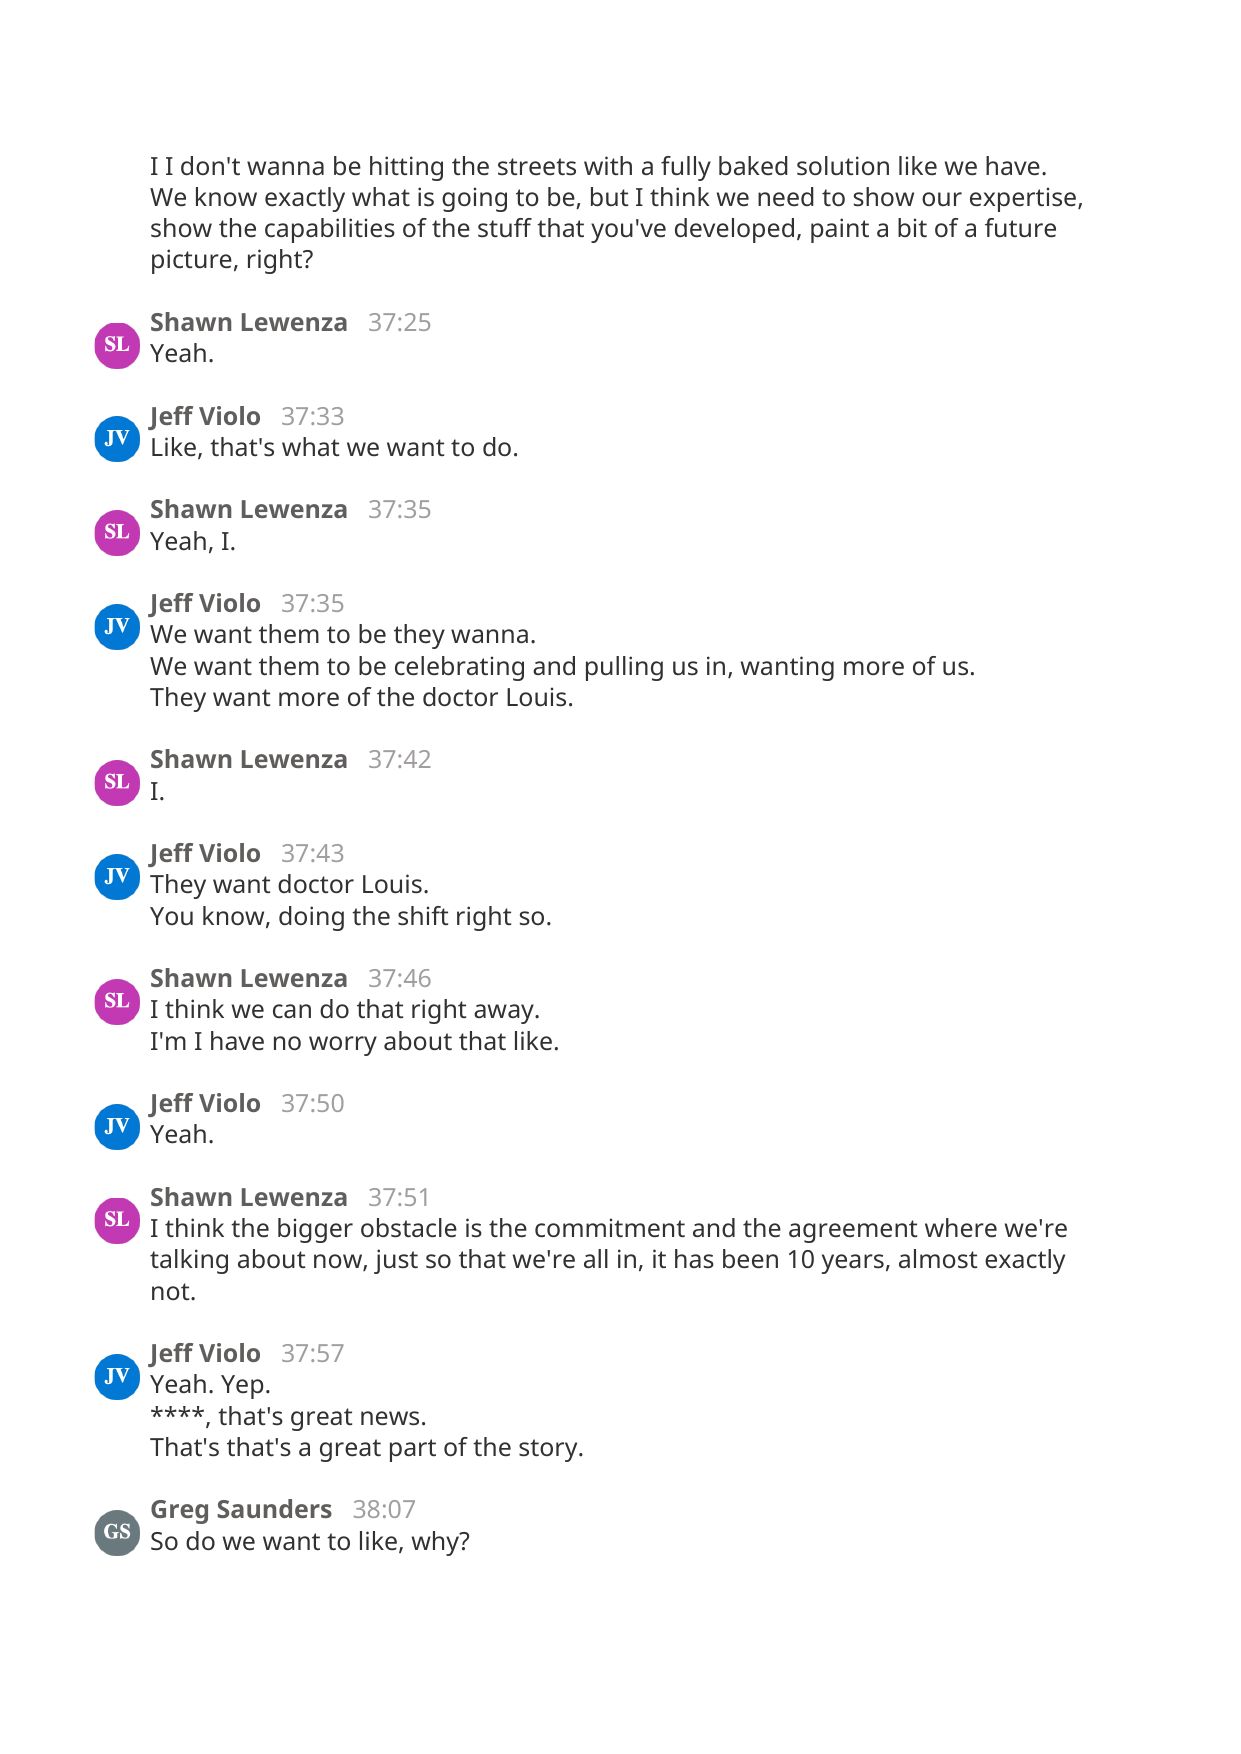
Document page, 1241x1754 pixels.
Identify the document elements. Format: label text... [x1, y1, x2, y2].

picture [94, 416, 140, 462]
picture [94, 323, 140, 369]
text Jeff Violo 37:50 Yeah. [150, 1056, 1090, 1150]
text Shawn Lewenza 37:42 I. [150, 712, 1090, 806]
text Shawn Lewenza 37:25 Yeah. [150, 275, 1090, 369]
text Jeff Violo 37:35 We want them to be they wanna. We want them to be celebrating and pulling us in, wanting more of us. They want more of the doctor Louis. [150, 556, 1090, 712]
picture [94, 604, 140, 650]
picture [94, 510, 140, 556]
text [150, 150, 1090, 275]
text Jeff Violo 37:33 Like, that's what we want to do. [150, 369, 1090, 462]
text Shawn Lewenza 37:35 Yeah, I. [150, 462, 1090, 556]
text Shawn Lewenza 37:46 I think we can do that right away. I'm I have no worry about that like. [150, 931, 1090, 1056]
picture [94, 1104, 140, 1150]
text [150, 1462, 1090, 1556]
picture [94, 1510, 140, 1556]
picture [94, 760, 140, 806]
picture [94, 1198, 140, 1244]
text Jeff Violo 37:43 They want doctor Louis. You know, doing the shift right so. [150, 806, 1090, 931]
text Jeff Violo 37:57 Yeah. Yep. ****, that's great news. That's that's a great part of the story. [150, 1306, 1090, 1462]
picture [94, 979, 140, 1025]
picture [94, 854, 140, 900]
text Shawn Lewenza 37:51 I think the bigger obstacle is the commitment and the agreement where we're talking about now, just so that we're all in, it has been 10 years, almost exactly not. [150, 1150, 1090, 1306]
picture [94, 1354, 140, 1400]
